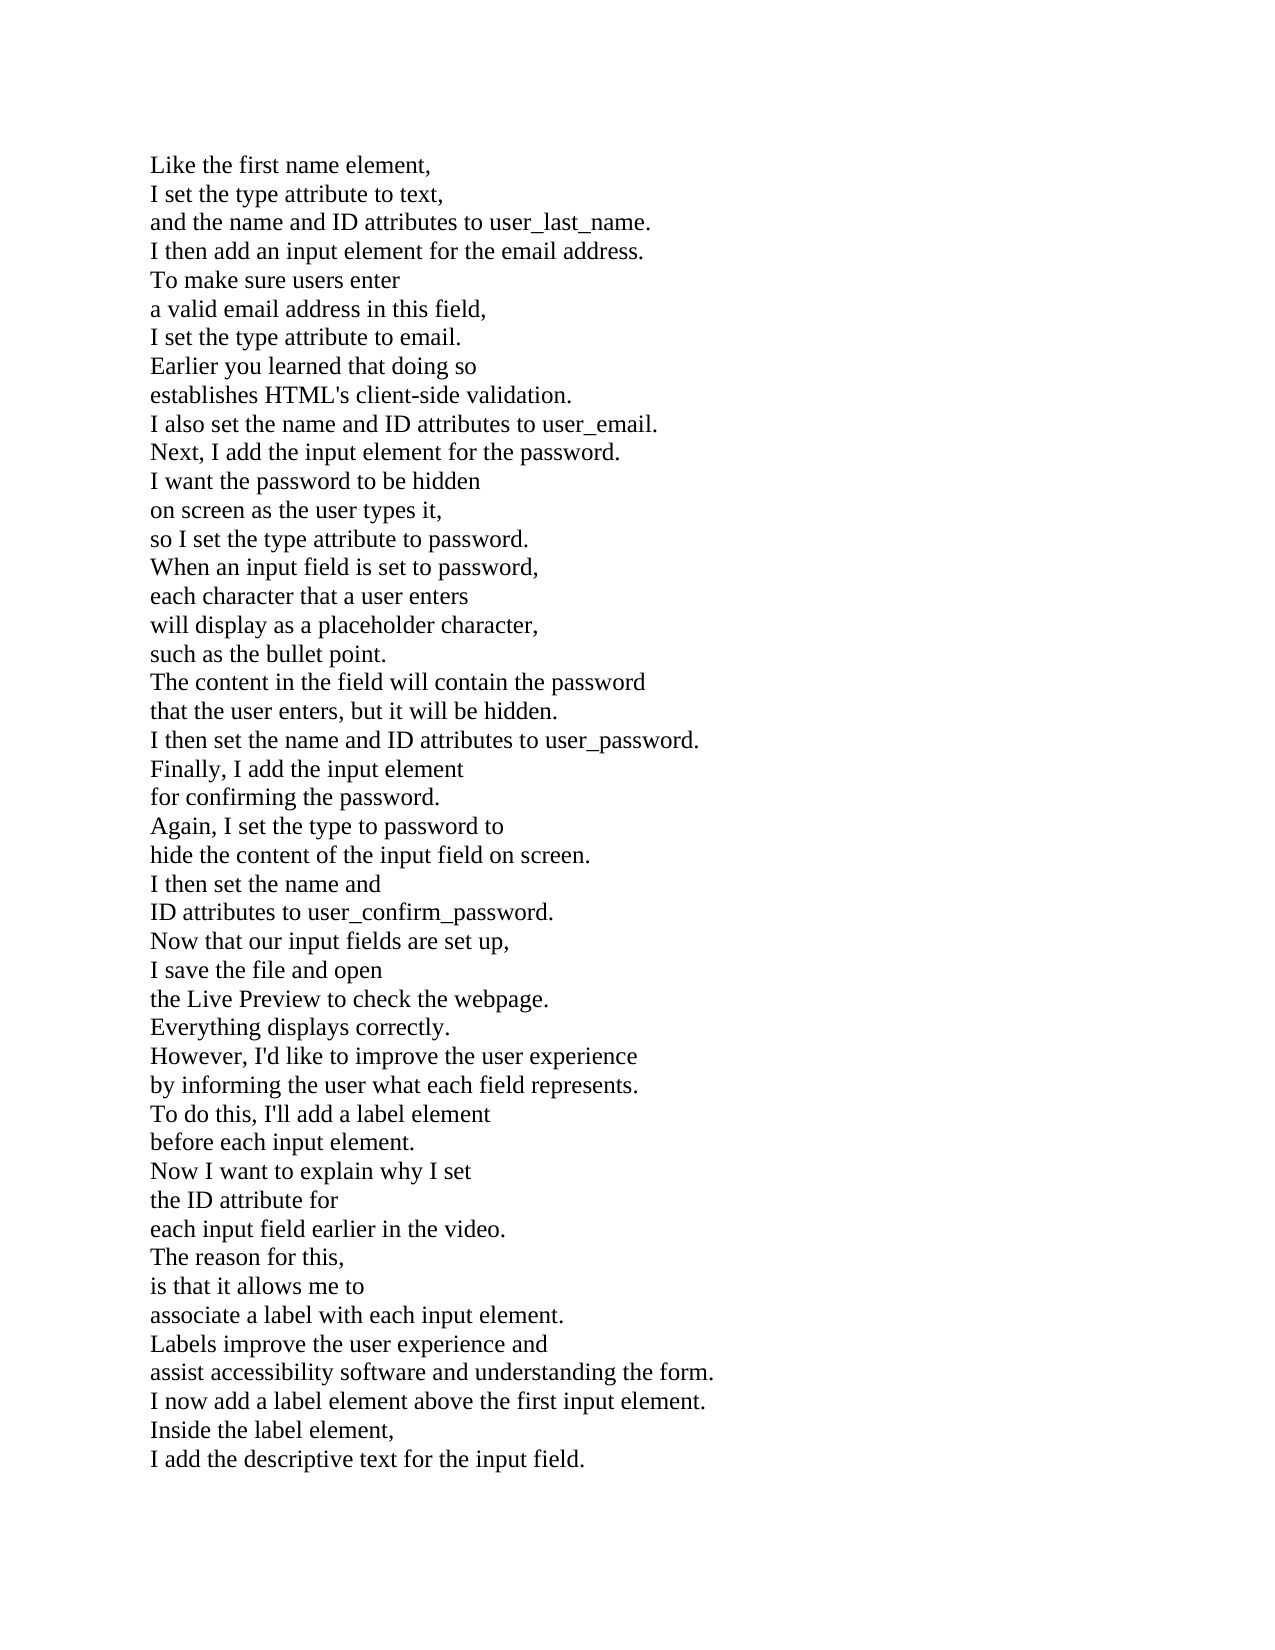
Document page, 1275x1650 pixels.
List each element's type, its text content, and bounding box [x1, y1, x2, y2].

text I then add an input element for the email address. [150, 236, 1125, 265]
text the ID attribute for [150, 1185, 1125, 1214]
text Inside the label element, [150, 1415, 1125, 1444]
text Now that our input fields are set up, [150, 926, 1125, 955]
text Again, I set the type to password to [150, 811, 1125, 840]
text However, I'd like to improve the user experience [150, 1041, 1125, 1070]
text The content in the field will contain the password [150, 667, 1125, 696]
text establishes HTML's client-side validation. [150, 380, 1125, 409]
text Next, I add the input element for the password. [150, 437, 1125, 466]
text I set the type attribute to email. [150, 322, 1125, 351]
text assist accessibility software and understanding the form. [150, 1357, 1125, 1386]
text I want the password to be hidden [150, 466, 1125, 495]
text I add the descriptive text for the input field. [150, 1444, 1125, 1472]
text each input field earlier in the video. [150, 1214, 1125, 1242]
text When an input field is set to password, [150, 552, 1125, 581]
text I also set the name and ID attributes to user_email. [150, 409, 1125, 437]
text each character that a user enters [150, 581, 1125, 610]
text I set the type attribute to text, [150, 179, 1125, 207]
text on screen as the user types it, [150, 495, 1125, 524]
text I then set the name and ID attributes to user_password. [150, 725, 1125, 754]
text such as the bullet point. [150, 639, 1125, 667]
text will display as a placeholder character, [150, 610, 1125, 639]
text The reason for this, [150, 1242, 1125, 1271]
text Earlier you learned that doing so [150, 351, 1125, 380]
text hide the content of the input field on screen. [150, 840, 1125, 869]
text I save the file and open [150, 955, 1125, 984]
text is that it allows me to [150, 1271, 1125, 1300]
text I then set the name and [150, 869, 1125, 897]
text To do this, I'll add a label element [150, 1099, 1125, 1127]
text before each input element. [150, 1127, 1125, 1156]
text by informing the user what each field represents. [150, 1070, 1125, 1099]
text I now add a label element above the first input element. [150, 1386, 1125, 1415]
text for confirming the password. [150, 782, 1125, 811]
text Like the first name element, [150, 150, 1125, 179]
text Everything displays correctly. [150, 1012, 1125, 1041]
text Finally, I add the input element [150, 754, 1125, 782]
text so I set the type attribute to password. [150, 524, 1125, 552]
text ID attributes to user_confirm_password. [150, 897, 1125, 926]
text To make sure users enter [150, 265, 1125, 294]
text Labels improve the user experience and [150, 1329, 1125, 1357]
text and the name and ID attributes to user_last_name. [150, 207, 1125, 236]
text a valid email address in this field, [150, 294, 1125, 322]
text Now I want to explain why I set [150, 1156, 1125, 1185]
text the Live Preview to check the webpage. [150, 984, 1125, 1012]
text that the user enters, but it will be hidden. [150, 696, 1125, 725]
text associate a label with each input element. [150, 1300, 1125, 1329]
